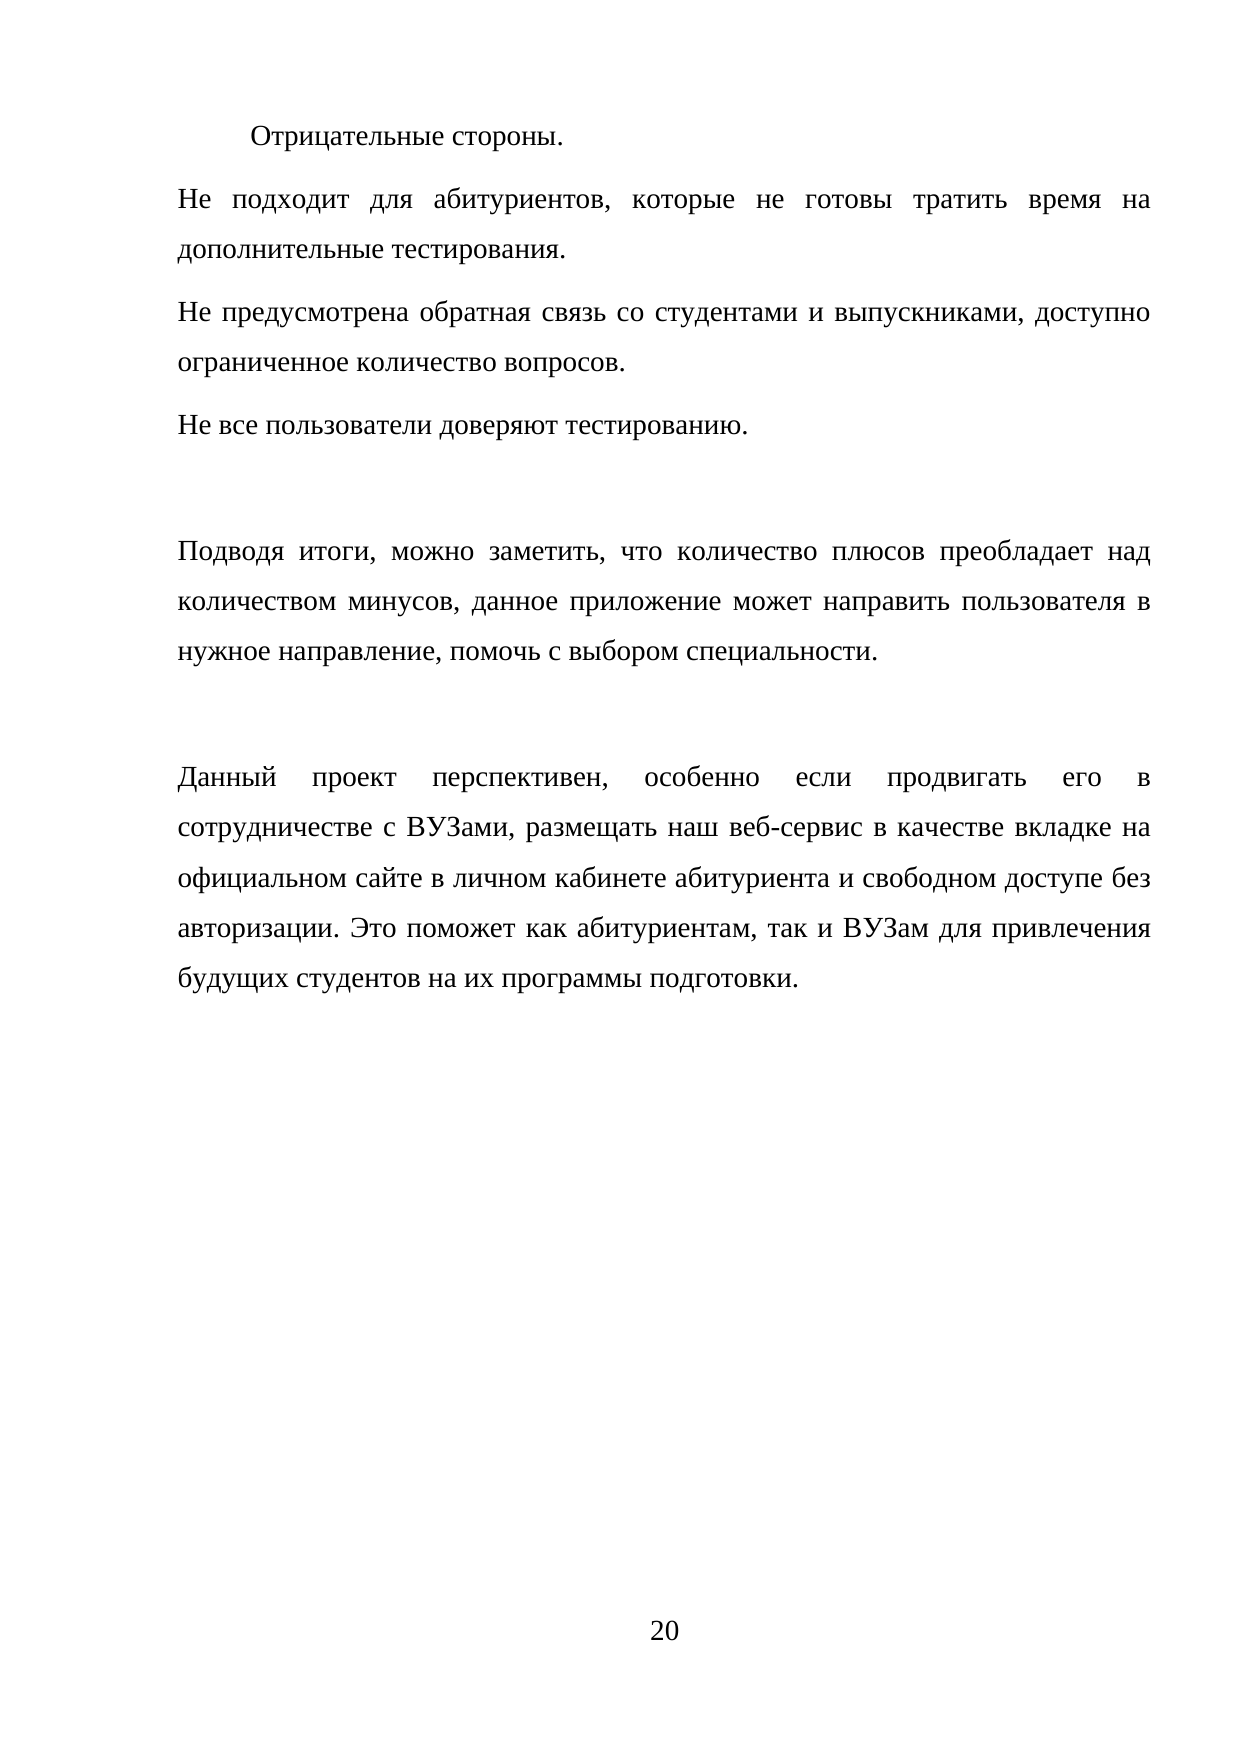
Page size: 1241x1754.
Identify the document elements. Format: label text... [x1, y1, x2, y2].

text Подводя итоги, можно заметить, что количество плюсов преобладает над количеством минусов, данное приложение может направить пользователя в нужное направление, помочь с выбором специальности. [177, 533, 1152, 667]
text Отрицательные стороны. [177, 118, 1152, 152]
text Не все пользователи доверяют тестированию. [177, 407, 1152, 441]
text Данный проект перспективен, особенно если продвигать его в сотрудничестве с ВУЗами, размещать наш веб-сервис в качестве вкладке на официальном сайте в личном кабинете абитуриента и свободном доступе без авторизации. Это поможет как абитуриентам, так и ВУЗам для привлечения будущих студентов на их программы подготовки. [177, 759, 1152, 994]
text Не подходит для абитуриентов, которые не готовы тратить время на дополнительные тестирования. [177, 181, 1152, 265]
text Не предусмотрена обратная связь со студентами и выпускниками, доступно ограниченное количество вопросов. [177, 294, 1152, 378]
